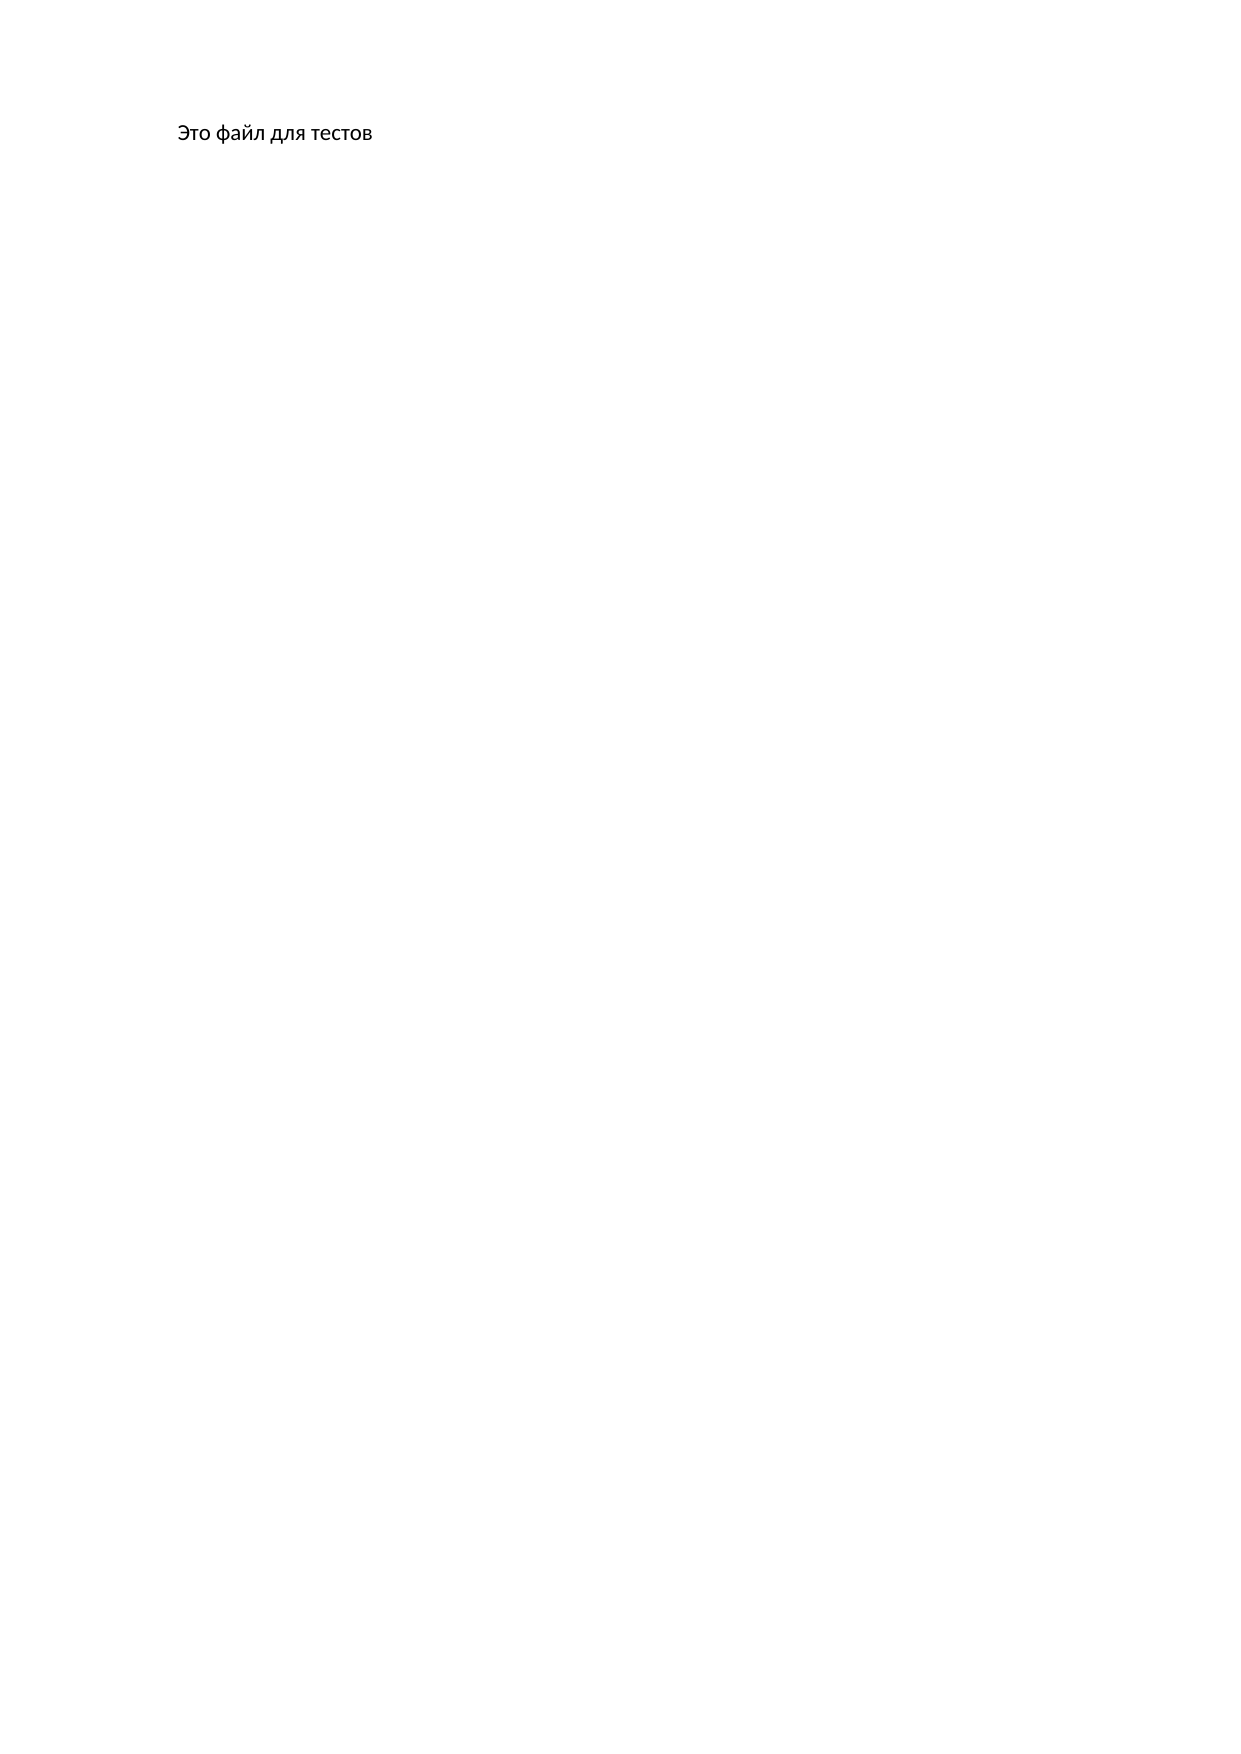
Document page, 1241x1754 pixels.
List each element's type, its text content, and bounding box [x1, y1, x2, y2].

text Это файл для тестов [177, 118, 1152, 146]
